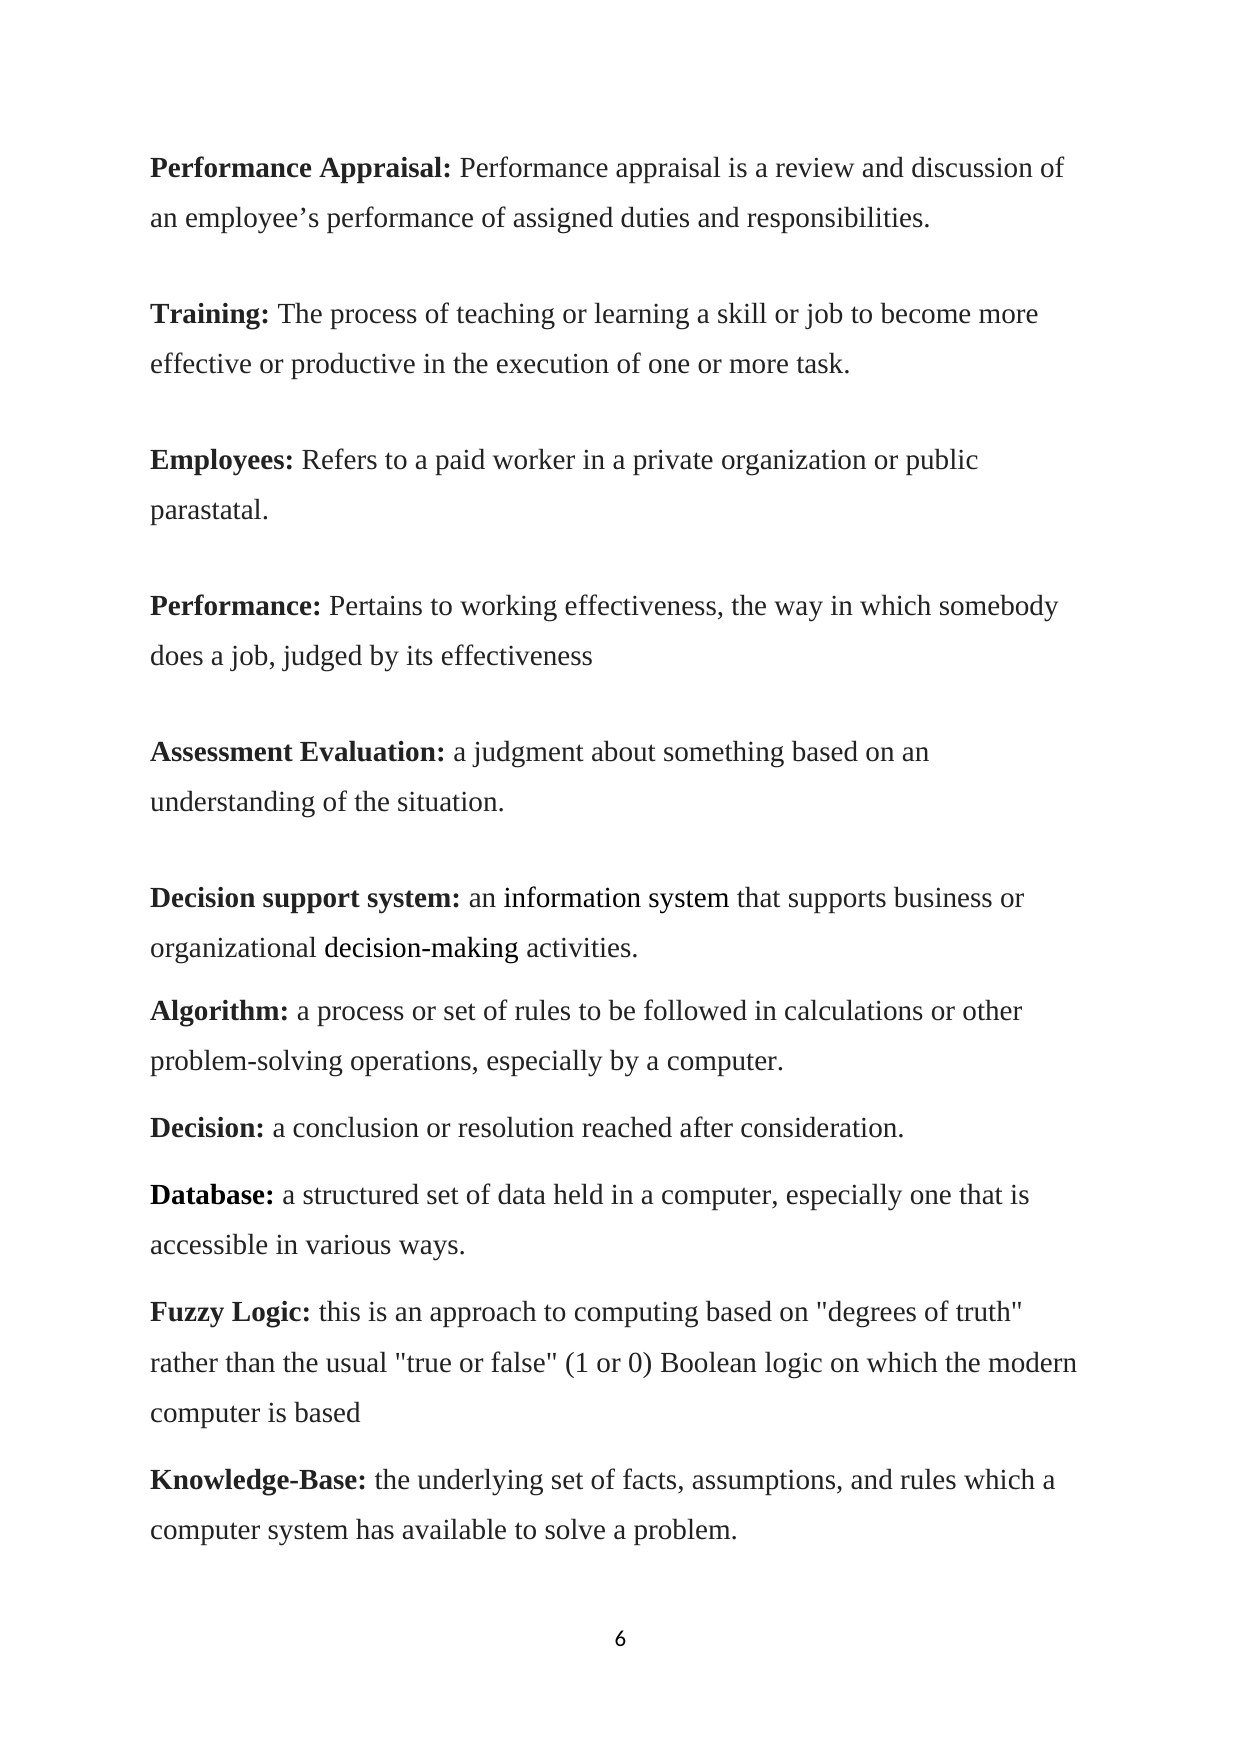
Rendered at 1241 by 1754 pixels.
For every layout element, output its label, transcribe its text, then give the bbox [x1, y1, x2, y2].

text Assessment Evaluation: a judgment about something based on an understanding of the situation. [150, 734, 1090, 818]
text Decision support system: an information system that supports business or organizational decision-making activities. [150, 880, 1090, 963]
text Training: The process of teaching or learning a skill or job to become more effective or productive in the execution of one or more task. [150, 296, 1090, 380]
text Fuzzy Logic: this is an approach to computing based on "degrees of truth" rather than the usual "true or false" (1 or 0) Boolean logic on which the modern computer is based [150, 1294, 1090, 1428]
text Algorithm: a process or set of rules to be followed in calculations or other problem-solving operations, especially by a computer. [150, 993, 1090, 1077]
text Knowledge-Base: the underlying set of facts, assumptions, and rules which a computer system has available to solve a problem. [150, 1462, 1090, 1546]
text Database: a structured set of data held in a computer, especially one that is accessible in various ways. [150, 1177, 1090, 1261]
text Performance Appraisal: Performance appraisal is a review and discussion of an employee’s performance of assigned duties and responsibilities. [150, 150, 1090, 234]
text Employees: Refers to a paid worker in a private organization or public parastatal. [150, 442, 1090, 526]
text Decision: a conclusion or resolution reached after consideration. [150, 1110, 1090, 1144]
text Performance: Pertains to working effectiveness, the way in which somebody does a job, judged by its effectiveness [150, 588, 1090, 672]
